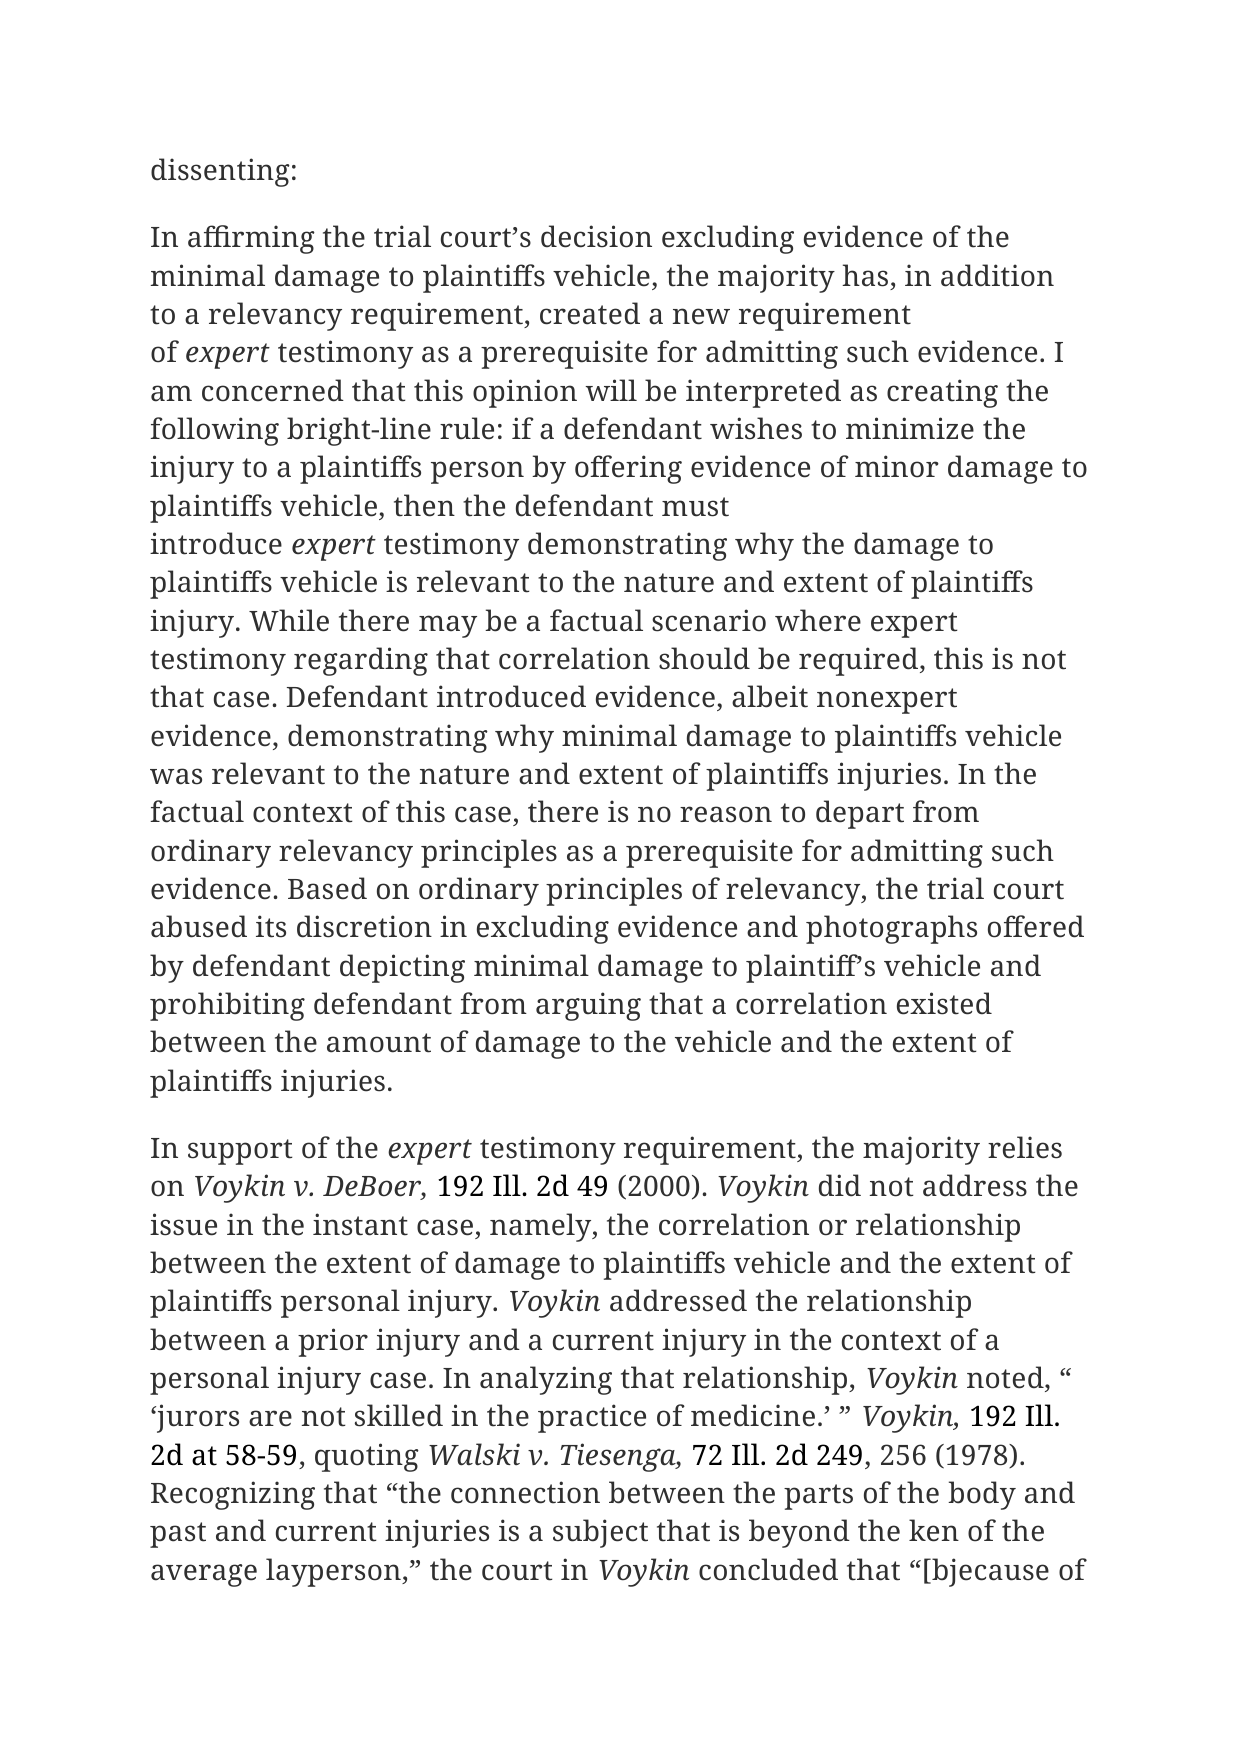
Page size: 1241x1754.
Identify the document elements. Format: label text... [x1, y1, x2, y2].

text In affirming the trial court’s decision excluding evidence of the minimal damage to plaintiffs vehicle, the majority has, in addition to a relevancy requirement, created a new requirement of expert testimony as a prerequisite for admitting such evidence. I am concerned that this opinion will be interpreted as creating the following bright-line rule: if a defendant wishes to minimize the injury to a plaintiffs person by offering evidence of minor damage to plaintiffs vehicle, then the defendant must introduce expert testimony demonstrating why the damage to plaintiffs vehicle is relevant to the nature and extent of plaintiffs injury. While there may be a factual scenario where expert testimony regarding that correlation should be required, this is not that case. Defendant introduced evidence, albeit nonexpert evidence, demonstrating why minimal damage to plaintiffs vehicle was relevant to the nature and extent of plaintiffs injuries. In the factual context of this case, there is no reason to depart from ordinary relevancy principles as a prerequisite for admitting such evidence. Based on ordinary principles of relevancy, the trial court abused its discretion in excluding evidence and photographs offered by defendant depicting minimal damage to plaintiff’s vehicle and prohibiting defendant from arguing that a correlation existed between the amount of damage to the vehicle and the extent of plaintiffs injuries. [150, 217, 1090, 1099]
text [150, 1128, 1090, 1588]
text dissenting: [150, 150, 1090, 188]
